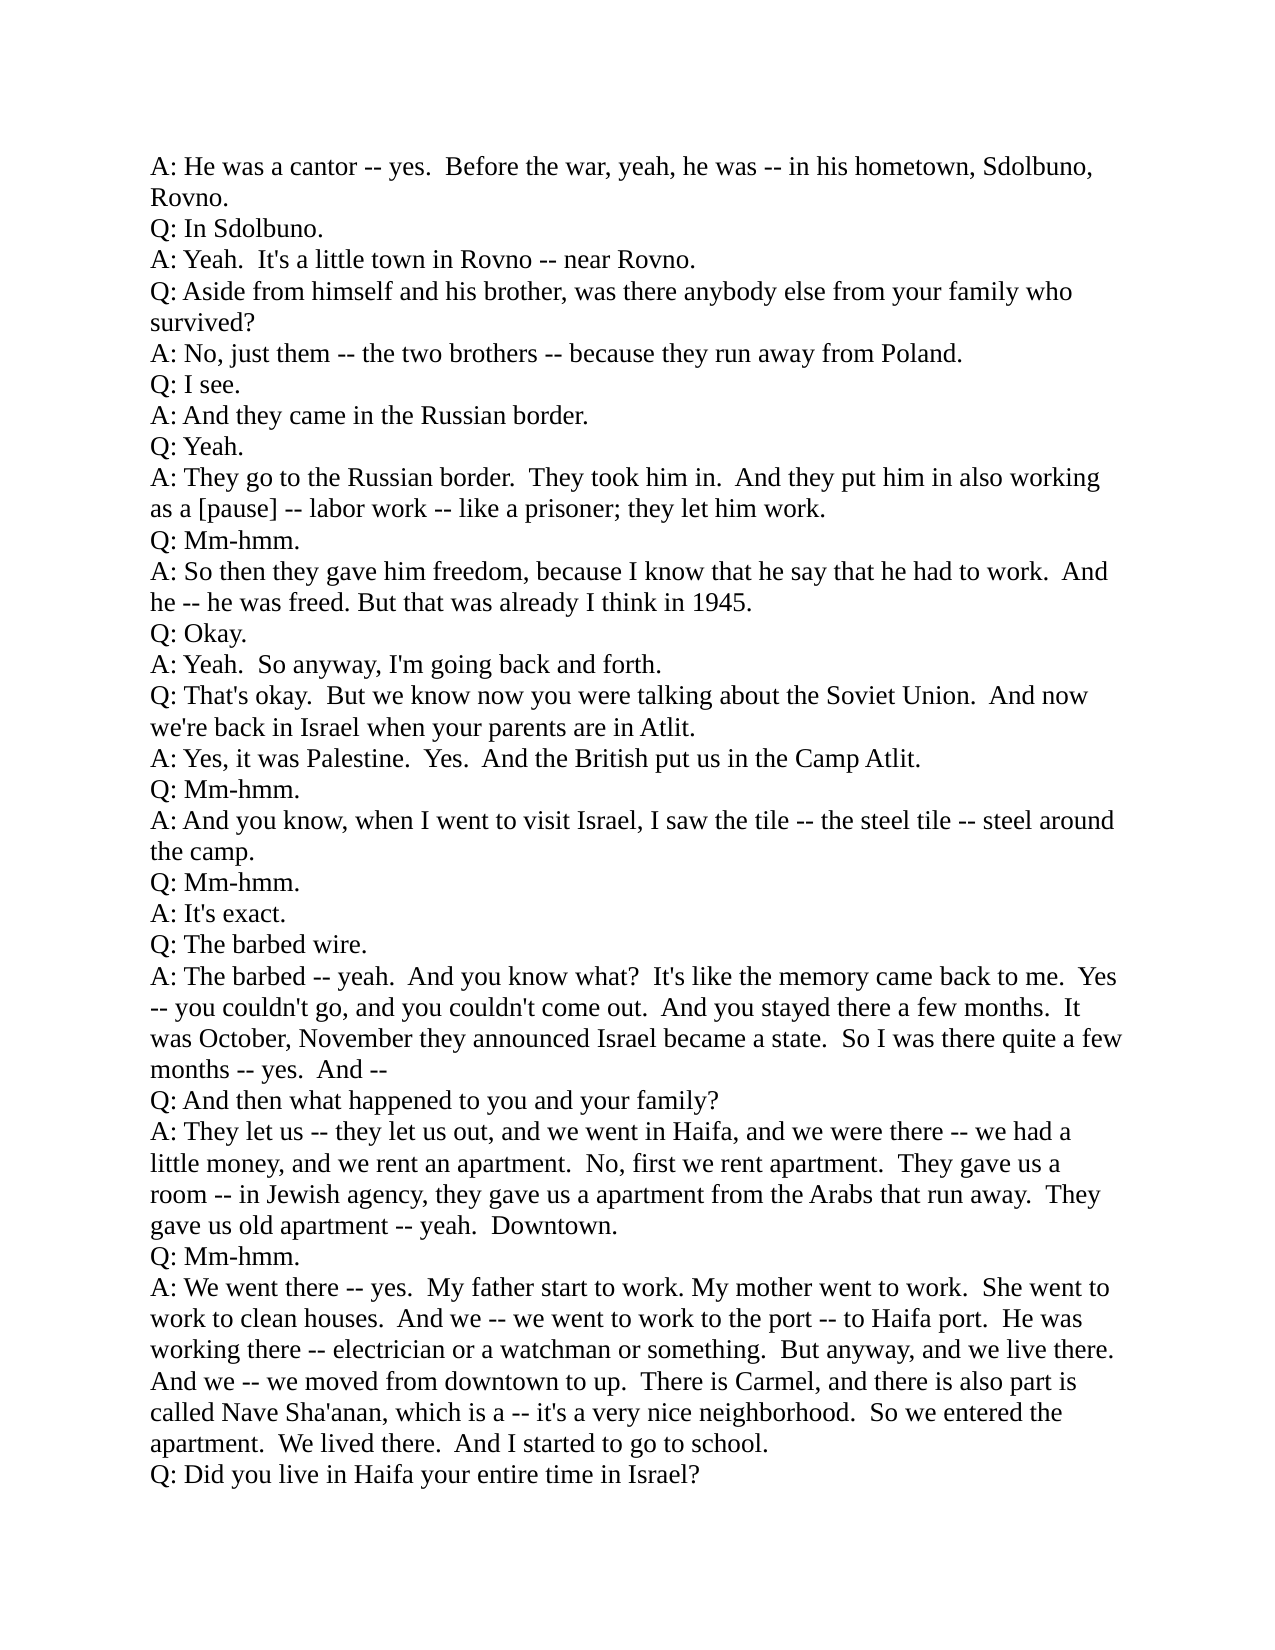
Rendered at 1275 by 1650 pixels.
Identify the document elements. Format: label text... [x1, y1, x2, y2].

text A: Yes, it was Palestine. Yes. And the British put us in the Camp Atlit. [150, 897, 1125, 929]
text A: The barbed -- yeah. And you know what? It's like the memory came back to me. Yes -- you couldn't go, and you couldn't come out. And you stayed there a few months. It was October, November they announced Israel became a state. So I was there quite a few months -- yes. And -- [150, 1116, 1125, 1240]
text Q: Mm-hmm. [150, 679, 1125, 711]
text A: They go to the Russian border. They took him in. And they put him in also working as a [pause] -- labor work -- like a prisoner; they let him work. [150, 617, 1125, 679]
text A: They let us -- they let us out, and we went in Haifa, and we were there -- we had a little money, and we rent an apartment. No, first we rent apartment. They gave us a room -- in Jewish agency, they gave us a apartment from the Arabs that run away. They gave us old apartment -- yeah. Downtown. [150, 1271, 1125, 1396]
text Q: That's okay. But we know now you were talking about the Soviet Union. And now we're back in Israel when your parents are in Atlit. [150, 835, 1125, 897]
text A: No, just them -- the two brothers -- because they run away from Poland. [150, 493, 1125, 524]
text A: Yeah. It's a little town in Rovno -- near Rovno. [150, 399, 1125, 430]
text Q: I see. [150, 524, 1125, 555]
text Q: Okay. [150, 773, 1125, 804]
text A: It's exact. [150, 1053, 1125, 1084]
text A: My father was volunteer to -- to work with children, to teach them Hebrew a little. When you come into a new country, he wanted them to know the language. He was teaching me. He was teaching a year. And there was a synagogue. He had a wonderful voice also. [150, 150, 1125, 274]
text Q: And then what happened to you and your family? [150, 1240, 1125, 1271]
text Q: Mm-hmm. [150, 1022, 1125, 1053]
text A: Yeah. So anyway, I'm going back and forth. [150, 804, 1125, 835]
text A: So then they gave him freedom, because I know that he say that he had to work. And he -- he was freed. But that was already I think in 1945. [150, 711, 1125, 773]
text A: And you know, when I went to visit Israel, I saw the tile -- the steel tile -- steel around the camp. [150, 960, 1125, 1022]
text A: He was a cantor -- yes. Before the war, yeah, he was -- in his hometown, Sdolbuno, Rovno. [150, 306, 1125, 368]
text Q: Mm-hmm. [150, 1396, 1125, 1427]
text Q: Was he a cantor? [150, 274, 1125, 306]
text Q: Aside from himself and his brother, was there anybody else from your family who survived? [150, 430, 1125, 493]
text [150, 1427, 1125, 1489]
text Q: In Sdolbuno. [150, 368, 1125, 399]
text Q: Mm-hmm. [150, 929, 1125, 960]
text A: And they came in the Russian border. [150, 555, 1125, 586]
text Q: Yeah. [150, 586, 1125, 617]
text Q: The barbed wire. [150, 1084, 1125, 1116]
